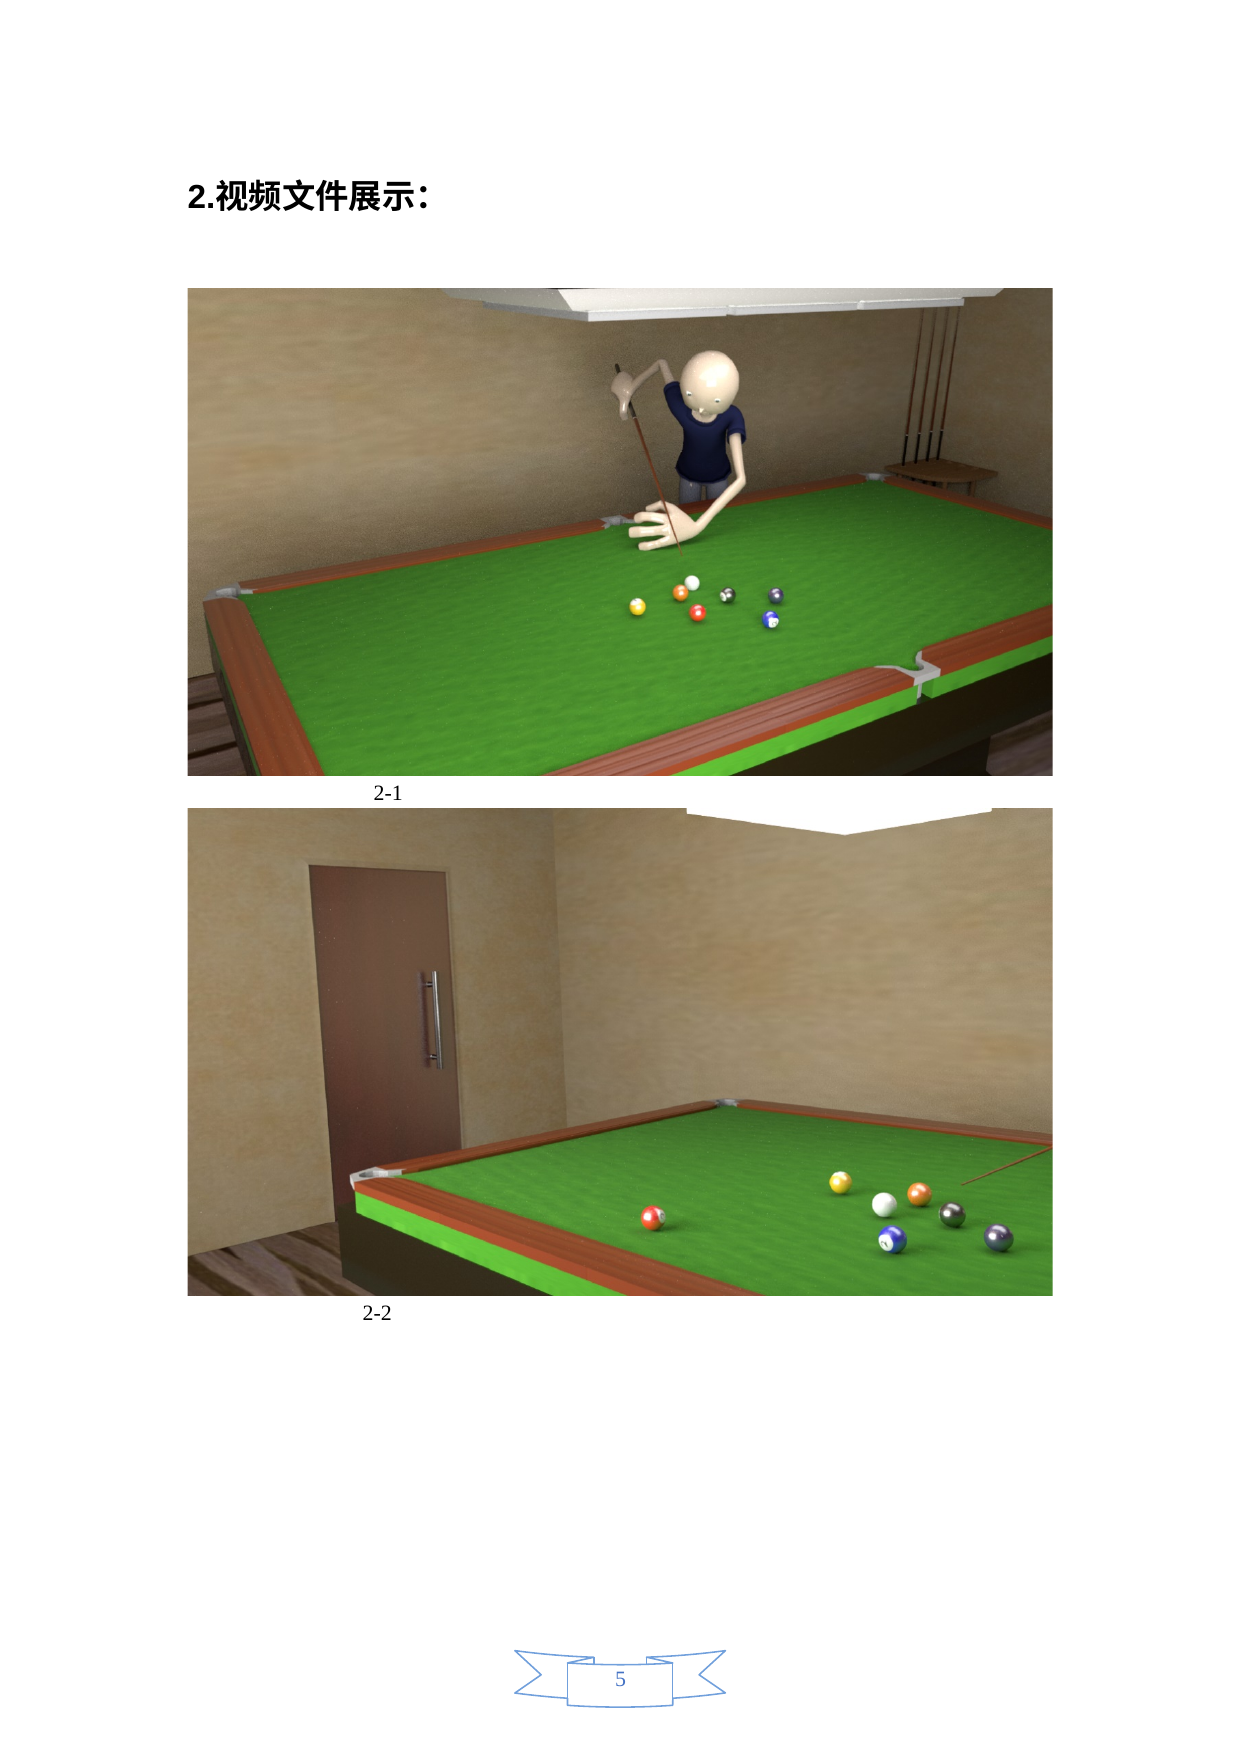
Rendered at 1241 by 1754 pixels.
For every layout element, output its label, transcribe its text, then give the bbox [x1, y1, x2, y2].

subtitle 2.视频文件展示： [187, 162, 1053, 227]
picture [187, 288, 1053, 776]
picture [187, 808, 1053, 1296]
text 2-1 [187, 776, 1053, 808]
text 2-2 [187, 1296, 1053, 1329]
